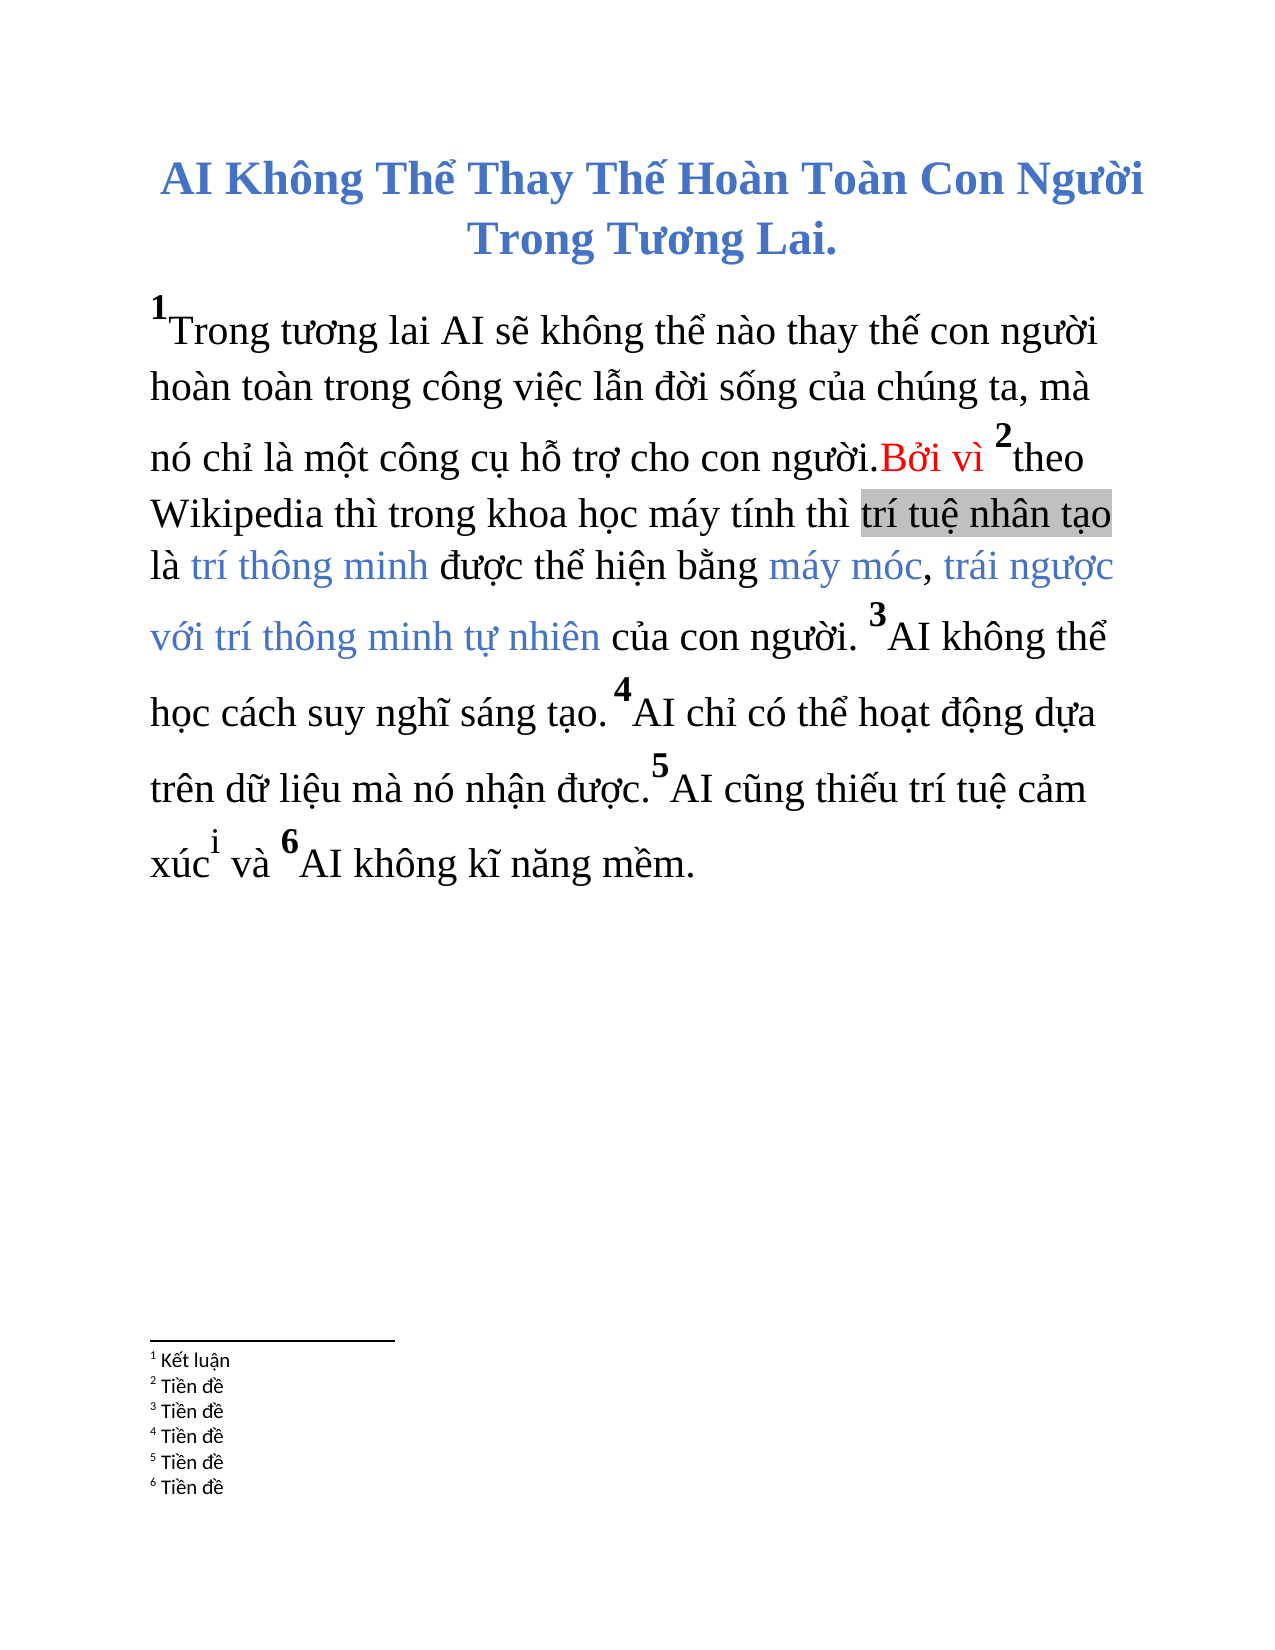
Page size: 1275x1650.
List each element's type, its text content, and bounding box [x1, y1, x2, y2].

text Trong tương lai AI sẽ không thể nào thay thế con người hoàn toàn trong công việc lẫn đời sống của chúng ta, mà nó chỉ là một công cụ hỗ trợ cho con người.Bởi vì theo Wikipedia thì trong khoa học máy tính thì trí tuệ nhân tạo là trí thông minh được thể hiện bằng máy móc, trái ngược với trí thông minh tự nhiên của con người. AI không thể học cách suy nghĩ sáng tạo. AI chỉ có thể hoạt động dựa trên dữ liệu mà nó nhận được.AI cũng thiếu trí tuệ cảm xúc và AI không kĩ năng mềm. [150, 286, 1125, 891]
text AI Không Thể Thay Thế Hoàn Toàn Con Người Trong Tương Lai. [135, 150, 1169, 264]
